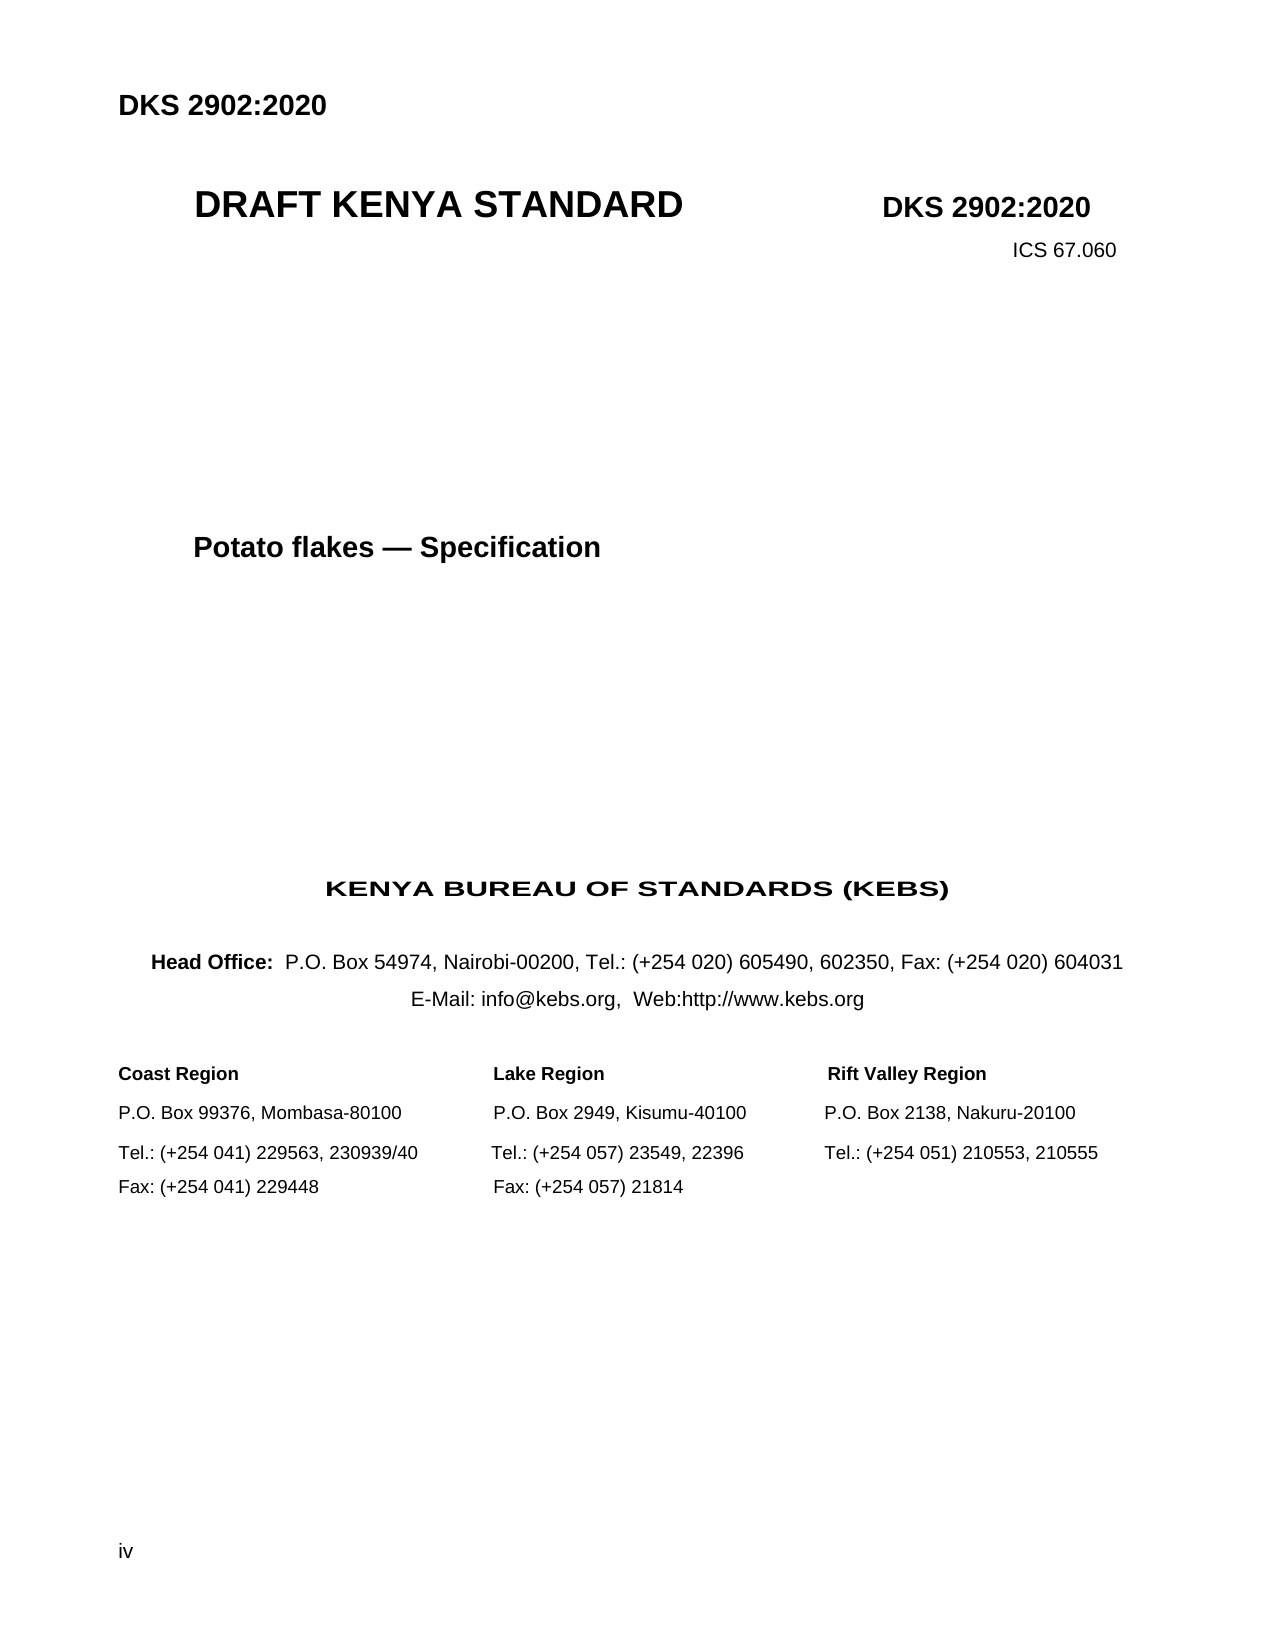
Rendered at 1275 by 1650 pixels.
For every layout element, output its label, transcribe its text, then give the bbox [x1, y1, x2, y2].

subtitle Potato flakes — Specification [193, 530, 1157, 563]
text P.O. Box 99376, Mombasa-80100 P.O. Box 2949, Kisumu-40100 P.O. Box 2138, Nakuru-20100 [118, 1097, 1157, 1124]
text Fax: (+254 041) 229448 Fax: (+254 057) 21814 [118, 1176, 1157, 1197]
text Head Office: P.O. Box 54974, Nairobi-00200, Tel.: (+254 020) 605490, 602350, Fax: (+254 020) 604031 [118, 950, 1157, 974]
title ICS 67.060 [118, 238, 1157, 262]
text Coast Region Rift Valley Region [118, 1057, 1157, 1084]
title DRAFT KENYA STANDARD DKS 2902:2020 [118, 182, 1157, 226]
text E-Mail: info@kebs.org, Web:http://www.kebs.org [118, 986, 1157, 1010]
text Tel.: (+254 041) 229563, 230939/40 Tel.: (+254 057) 23549, 22396 Tel.: (+254 051) 210553, 210555 [118, 1136, 1187, 1163]
text KENYA BUREAU OF STANDARDS (KEBS) [118, 877, 1157, 901]
